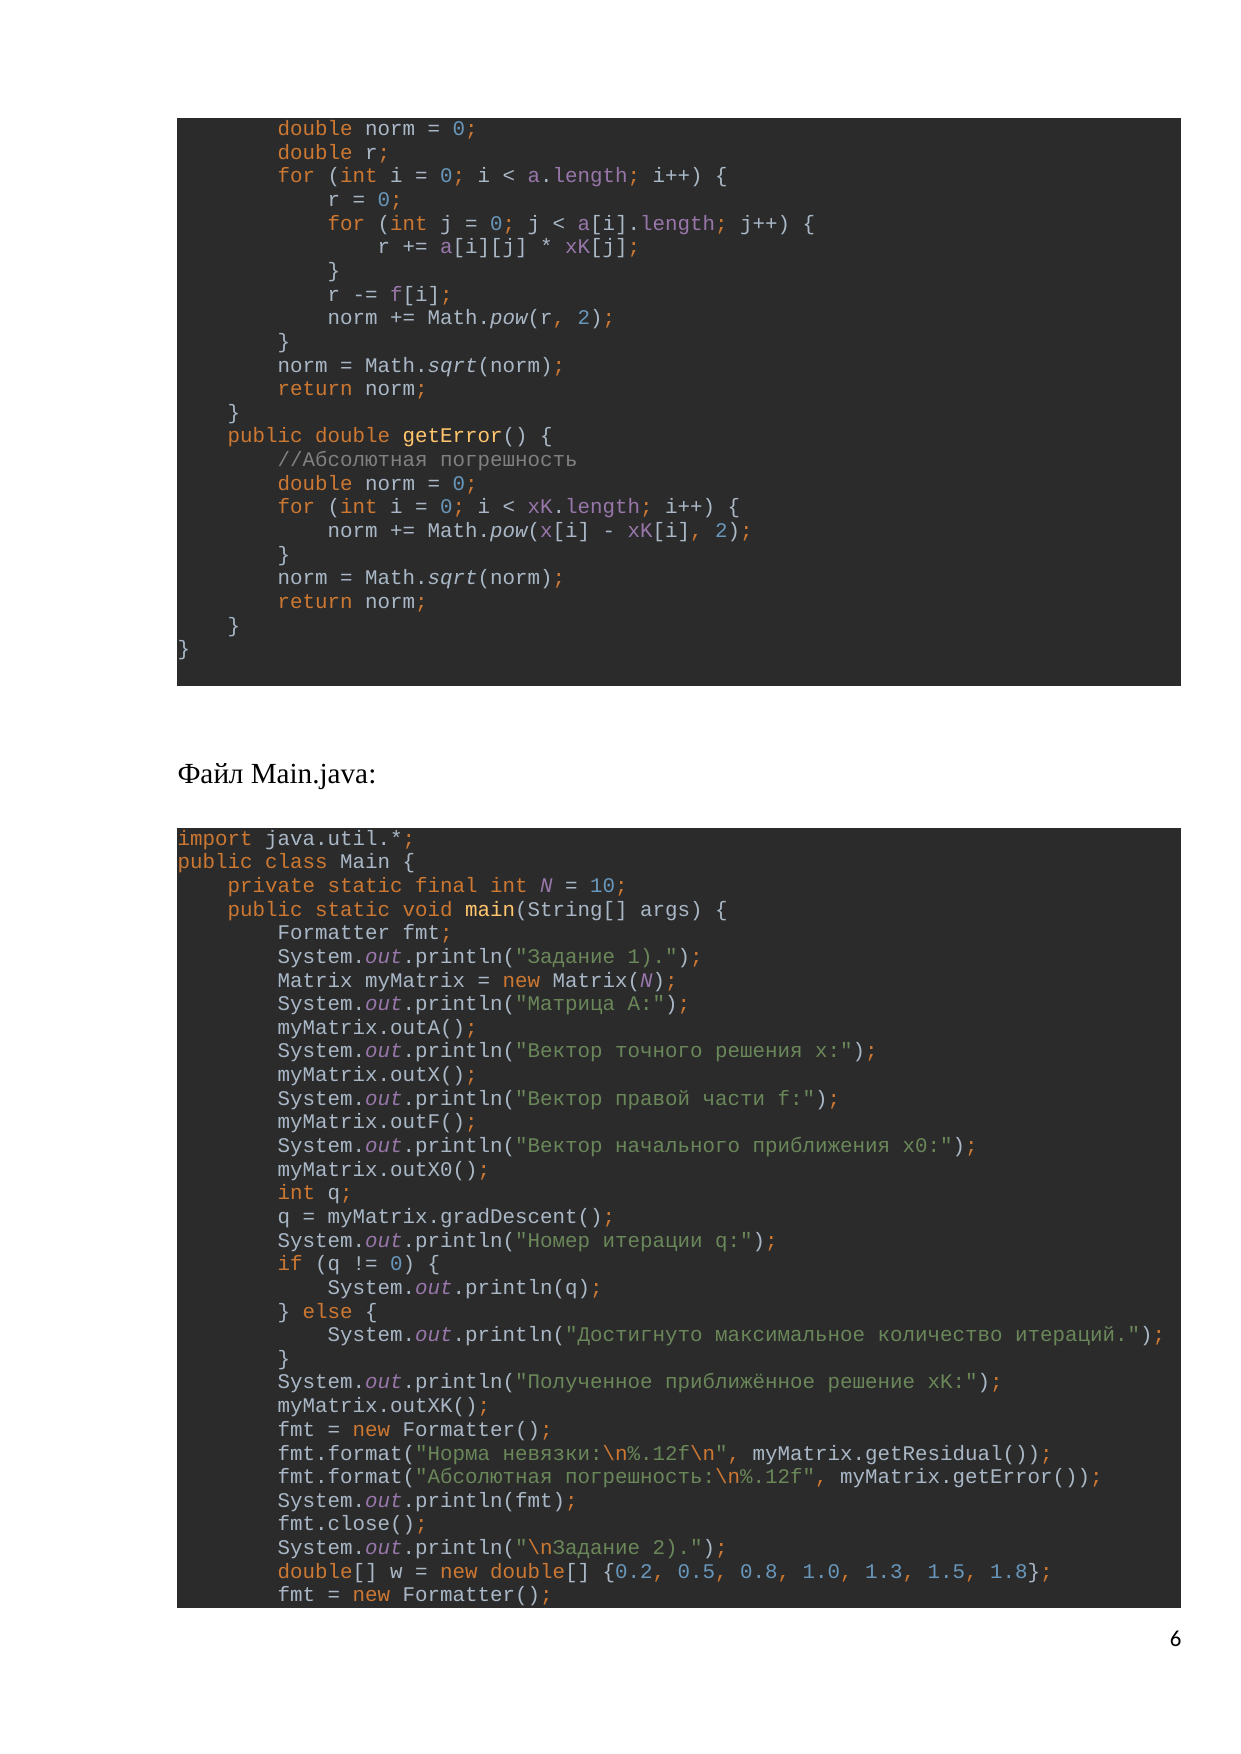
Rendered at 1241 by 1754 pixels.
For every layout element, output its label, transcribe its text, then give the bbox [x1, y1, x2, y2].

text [177, 828, 1181, 1608]
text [177, 118, 1181, 662]
text Файл Main.java: [177, 757, 1181, 790]
